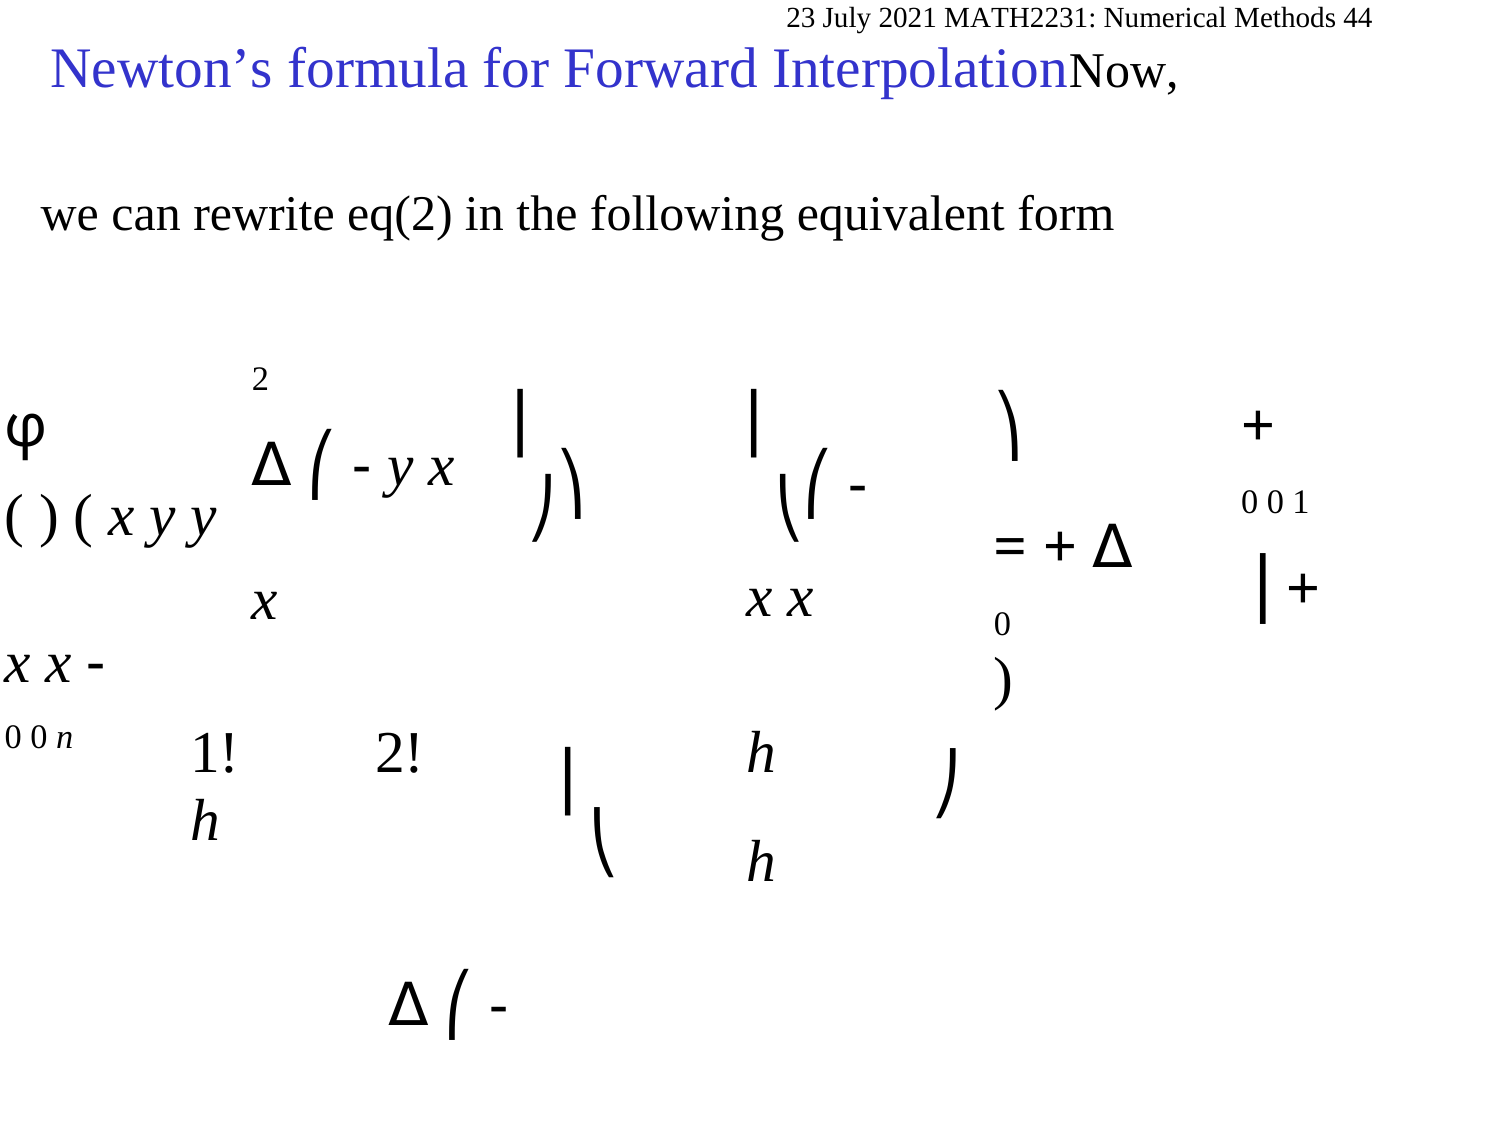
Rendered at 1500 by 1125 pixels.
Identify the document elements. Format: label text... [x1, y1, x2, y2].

text 0 0 n [4, 717, 190, 756]
text 0 0 1 [1241, 482, 1488, 521]
text 2 [252, 358, 499, 397]
text 1! [190, 717, 375, 785]
text Δ ⎛ − y x x [252, 397, 499, 632]
text x x − [4, 595, 252, 717]
text ⎜⎝ [561, 717, 746, 919]
text + [1241, 358, 1488, 480]
text Δ ⎛ − [389, 938, 1488, 1059]
text 23 July 2021 MATH2231: Numerical Methods 44 [4, 0, 1372, 34]
text Newton’s formula for Forward InterpolationNow, we can rewrite eq(2) in the following equivalent form [40, 34, 1233, 241]
text ⎠ [931, 717, 1117, 838]
text 2! [375, 717, 561, 785]
text ⎜⎝⎛ − [746, 358, 993, 561]
text φ [4, 358, 252, 480]
text ⎟⎠⎞ [499, 358, 746, 561]
text ) [993, 643, 1241, 711]
text 0 [993, 603, 1241, 643]
text ( ) ( x y y [4, 480, 252, 548]
text ⎞ [993, 358, 1241, 480]
text = + Δ [993, 480, 1241, 602]
text h [190, 785, 375, 853]
text ⎟ + [1241, 521, 1488, 643]
text h [746, 717, 931, 785]
text x x [746, 561, 993, 629]
text h [746, 826, 931, 894]
